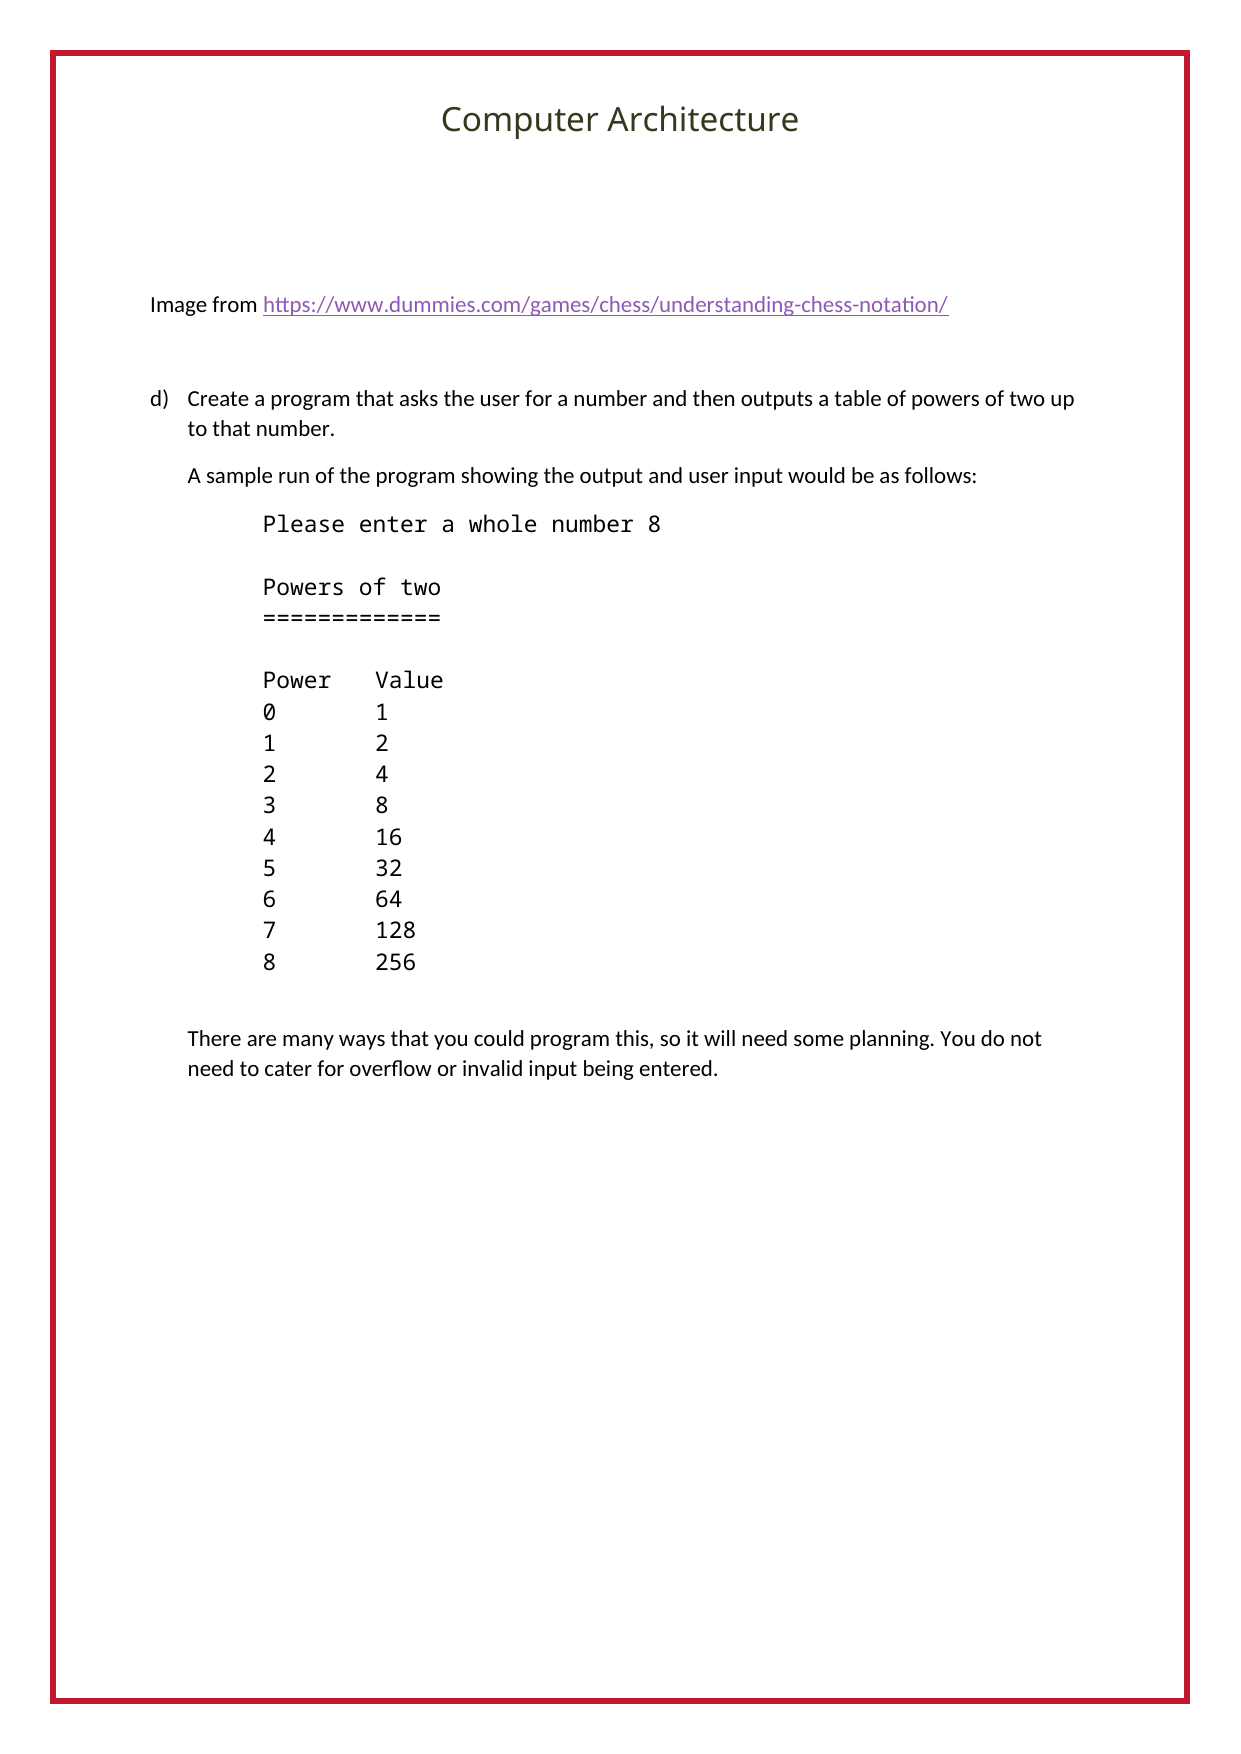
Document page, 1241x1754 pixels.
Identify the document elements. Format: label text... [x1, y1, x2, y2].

text 6 64 [262, 883, 1090, 914]
text 7 128 [262, 914, 1090, 946]
text 2 4 [262, 758, 1090, 789]
text 3 8 [262, 789, 1090, 821]
text 1 2 [262, 727, 1090, 758]
text ============= [262, 602, 1090, 633]
text 8 256 [262, 946, 1090, 977]
text 5 32 [262, 852, 1090, 883]
text Power Value [262, 664, 1090, 696]
text Powers of two [262, 571, 1090, 602]
text Please enter a whole number 8 [262, 508, 1090, 539]
text There are many ways that you could program this, so it will need some planning. You do not need to cater for overflow or invalid input being entered. [187, 1024, 1090, 1082]
text Image from https://www.dummies.com/games/chess/understanding-chess-notation/ [150, 291, 1090, 318]
text 0 1 [262, 696, 1090, 727]
list Create a program that asks the user for a number and then outputs a table of powers of two up to that number. [150, 384, 1090, 442]
text 4 16 [262, 821, 1090, 852]
text A sample run of the program showing the output and user input would be as follows: [187, 461, 1090, 489]
